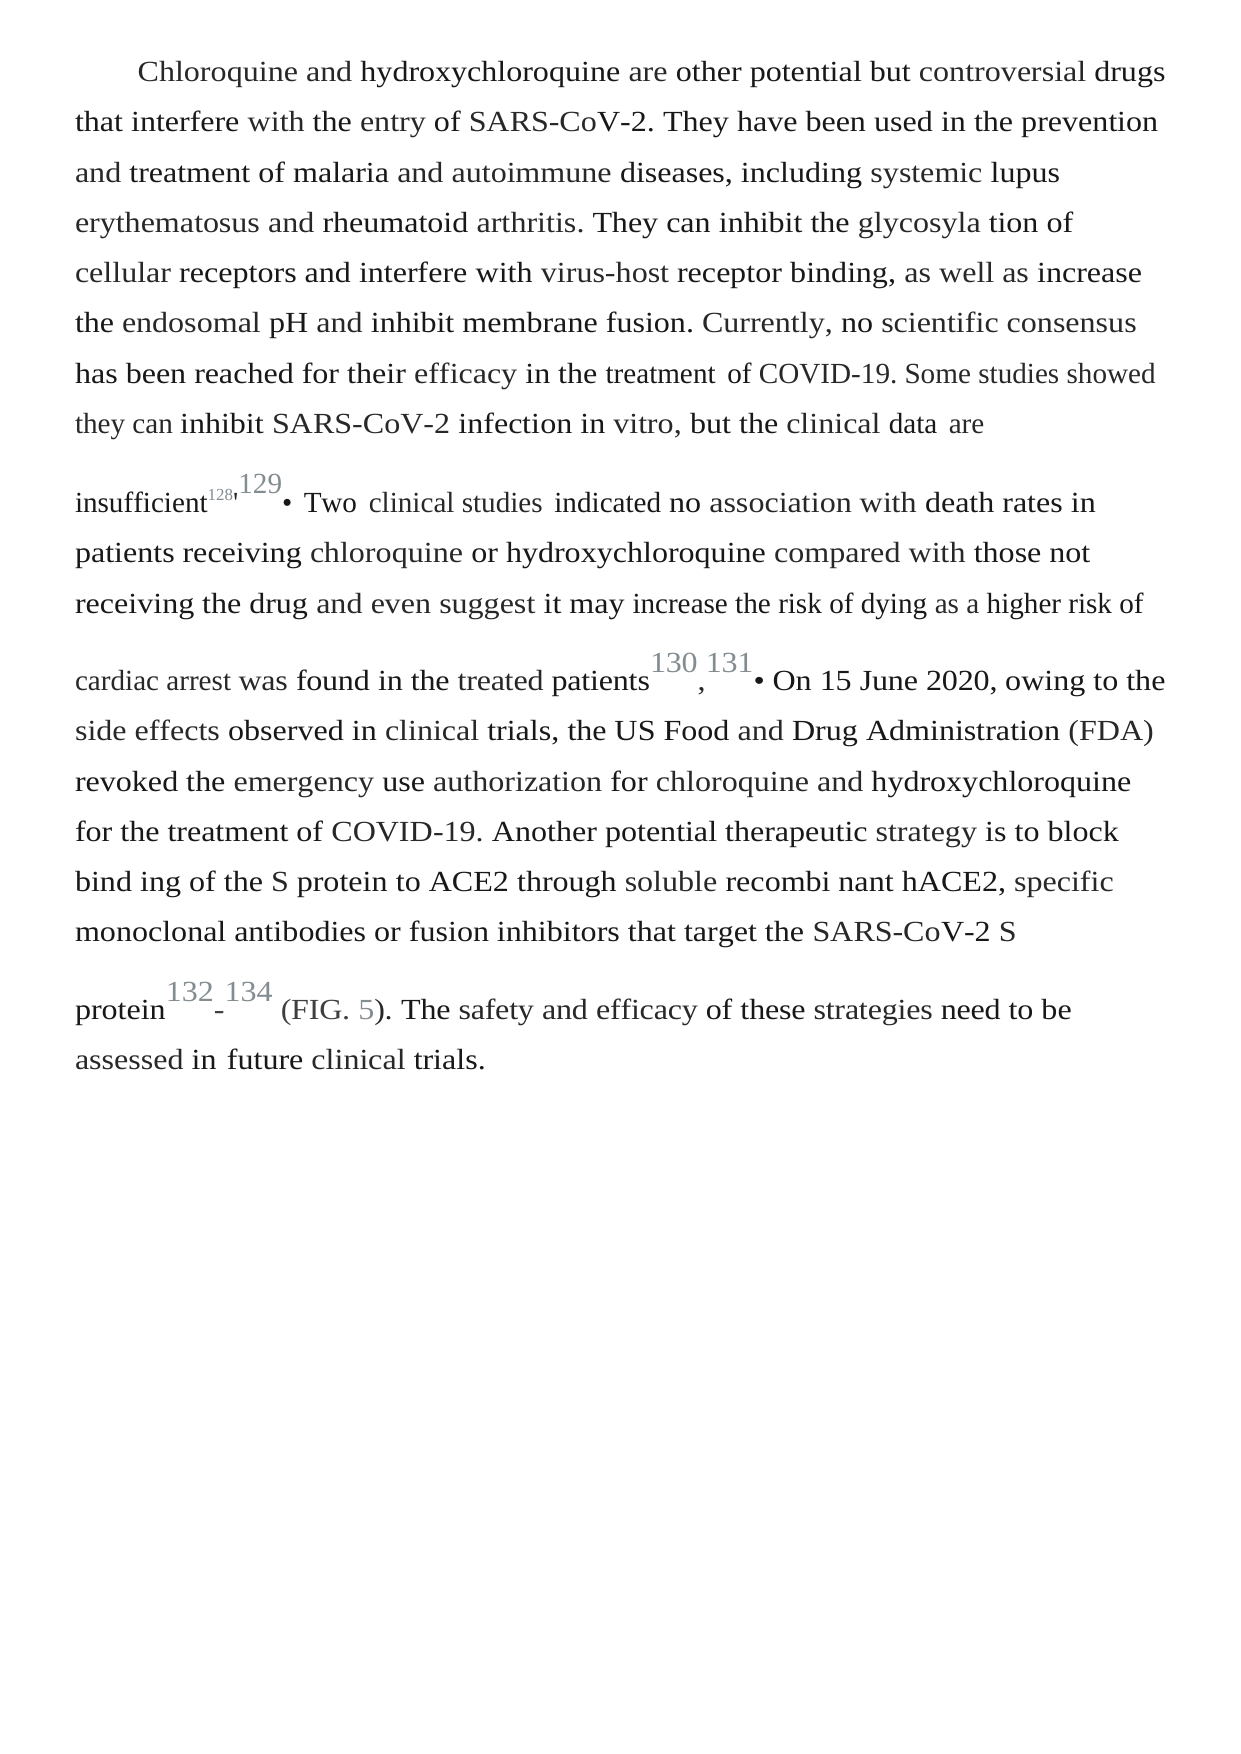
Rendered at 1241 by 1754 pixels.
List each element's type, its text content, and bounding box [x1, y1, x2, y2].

text Chloroquine and hydroxychloroquine are other potential but controversial drugs that interfere with the entry of SARS-CoV-2. They have been used in the prevention and treatment of malaria and autoimmune diseases, including systemic lupus erythematosus and rheumatoid arthritis. They can inhibit the glycosyla­ tion of cellular receptors and interfere with virus-host receptor binding, as well as increase the endosomal pH and inhibit membrane fusion. Currently, no scientific consensus has been reached for their efficacy in the treatment of COVID-19. Some studies showed they can inhibit SARS-CoV-2 infection in vitro, but the clinical data are insufficient128'129• Two clinical studies indicated no association with death rates in patients receiving chloroquine or hydroxychloroquine compared with those not receiving the drug and even suggest it may increase the risk of dying as a higher risk of cardiac arrest was found in the treated patients130,131• On 15 June 2020, owing to the side effects observed in clinical trials, the US Food and Drug Administration (FDA) revoked the emergency use authorization for chloroquine and hydroxychloroquine for the treatment of COVID-19. Another potential therapeutic strategy is to block bind­ ing of the S protein to ACE2 through soluble recombi­ nant hACE2, specific monoclonal antibodies or fusion inhibitors that target the SARS-CoV-2 S protein132-134 (FIG. 5). The safety and efficacy of these strategies need to be assessed in future clinical trials. [75, 54, 1166, 1076]
